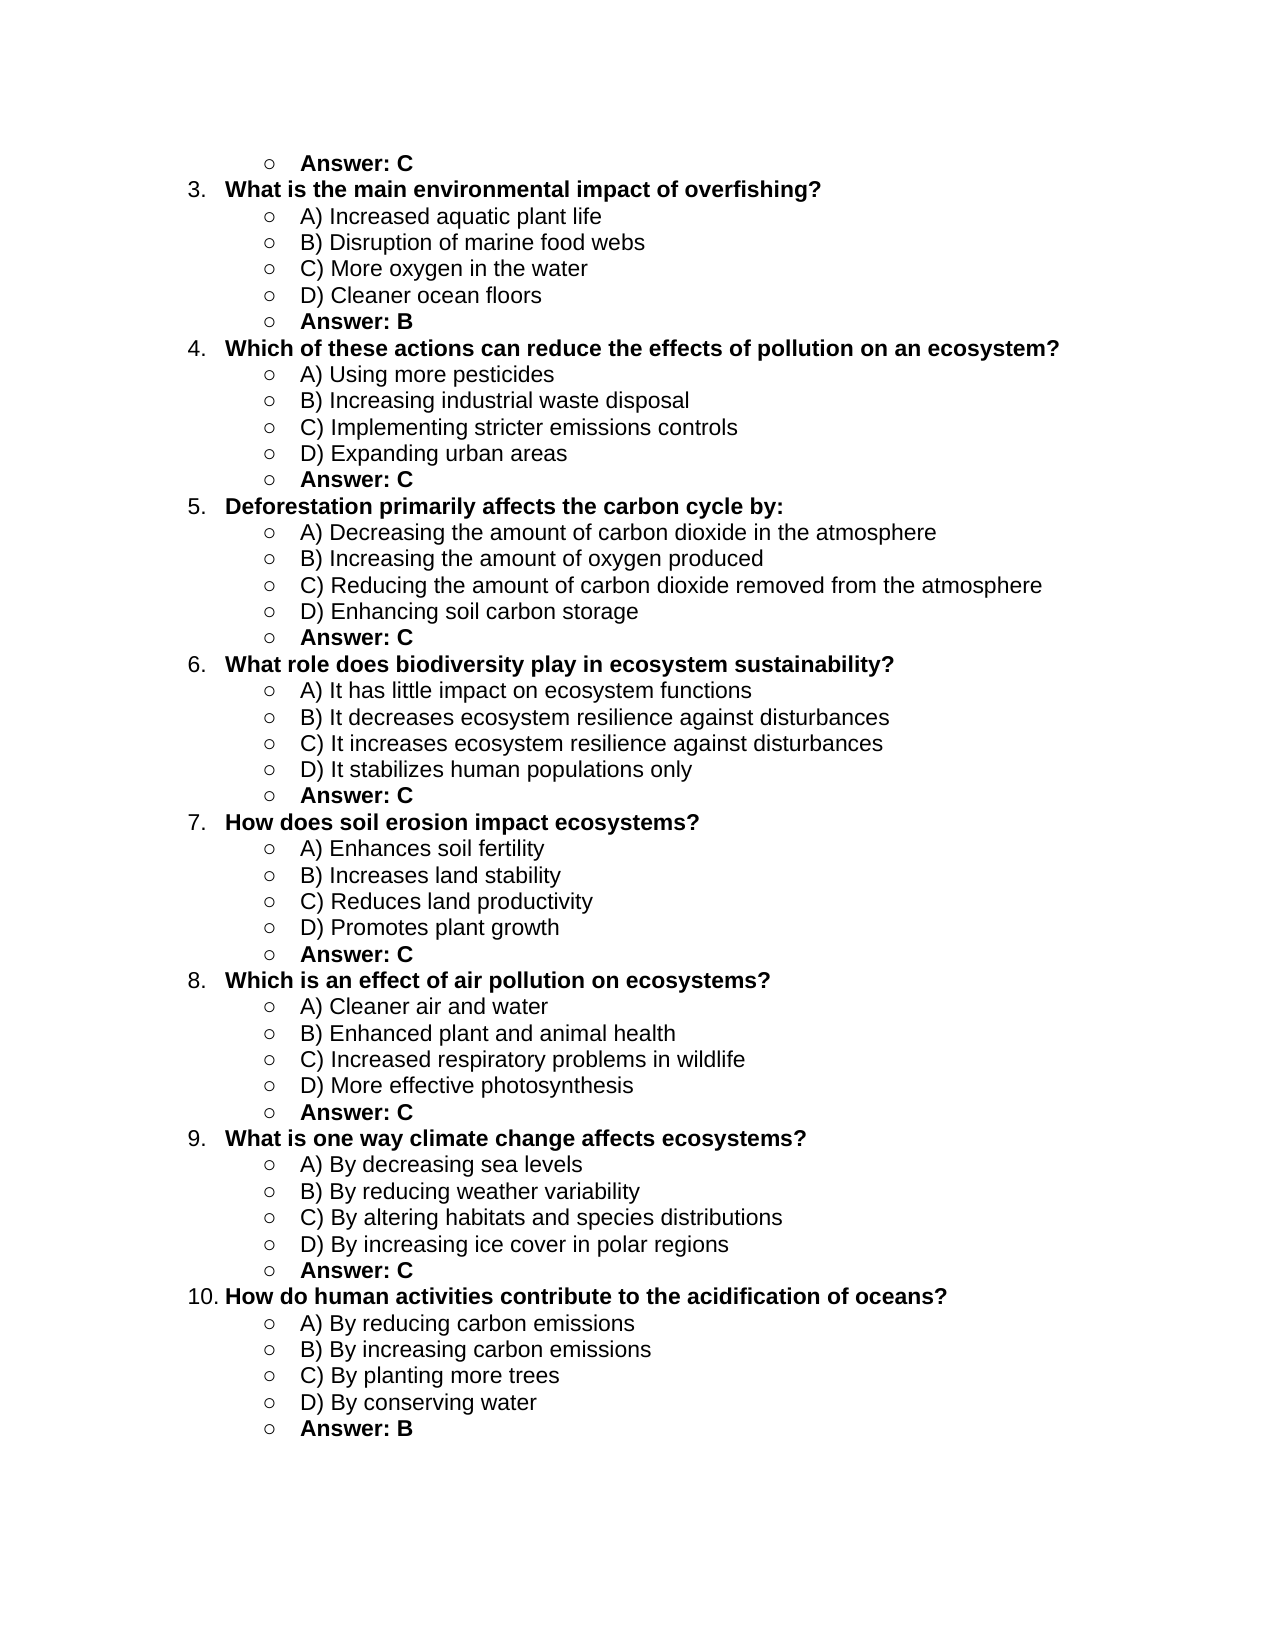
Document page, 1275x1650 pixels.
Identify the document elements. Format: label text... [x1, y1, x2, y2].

list Answer: C [262, 782, 1125, 809]
list Answer: B [262, 308, 1125, 334]
list A) Using more pesticides [262, 361, 1125, 387]
list D) By increasing ice cover in polar regions [262, 1231, 1125, 1257]
list Answer: C [262, 1099, 1125, 1125]
list C) More oxygen in the water [262, 255, 1125, 282]
list A) By decreasing sea levels [262, 1151, 1125, 1178]
list C) By planting more trees [262, 1362, 1125, 1389]
list Which is an effect of air pollution on ecosystems? [187, 967, 1125, 993]
list B) Increases land stability [262, 862, 1125, 888]
list A) Cleaner air and water [262, 993, 1125, 1020]
list A) Enhances soil fertility [262, 835, 1125, 862]
list B) Increasing industrial waste disposal [262, 387, 1125, 413]
list A) Decreasing the amount of carbon dioxide in the atmosphere [262, 519, 1125, 545]
list B) Enhanced plant and animal health [262, 1020, 1125, 1046]
list D) By conserving water [262, 1389, 1125, 1415]
list What is one way climate change affects ecosystems? [187, 1125, 1125, 1151]
list A) By reducing carbon emissions [262, 1309, 1125, 1336]
list D) Promotes plant growth [262, 914, 1125, 941]
list B) By increasing carbon emissions [262, 1336, 1125, 1362]
list Answer: C [262, 466, 1125, 493]
list B) Increasing the amount of oxygen produced [262, 545, 1125, 572]
list Answer: C [262, 941, 1125, 967]
list B) Disruption of marine food webs [262, 229, 1125, 255]
list Answer: B [262, 1415, 1125, 1441]
list What role does biodiversity play in ecosystem sustainability? [187, 651, 1125, 677]
list C) Reduces land productivity [262, 888, 1125, 914]
list A) Increased aquatic plant life [262, 203, 1125, 229]
list B) It decreases ecosystem resilience against disturbances [262, 703, 1125, 730]
list How do human activities contribute to the acidification of oceans? [187, 1283, 1125, 1309]
list C) By altering habitats and species distributions [262, 1204, 1125, 1231]
list D) It stabilizes human populations only [262, 756, 1125, 782]
list C) Increased respiratory problems in wildlife [262, 1046, 1125, 1072]
list D) Enhancing soil carbon storage [262, 598, 1125, 624]
list Answer: C [262, 624, 1125, 651]
list Which of these actions can reduce the effects of pollution on an ecosystem? [187, 334, 1125, 361]
list C) It increases ecosystem resilience against disturbances [262, 730, 1125, 756]
list D) Expanding urban areas [262, 440, 1125, 466]
list Answer: C [262, 1257, 1125, 1283]
list Answer: C [262, 150, 1125, 176]
list Deforestation primarily affects the carbon cycle by: [187, 493, 1125, 519]
list How does soil erosion impact ecosystems? [187, 809, 1125, 835]
list D) More effective photosynthesis [262, 1072, 1125, 1099]
list C) Implementing stricter emissions controls [262, 413, 1125, 440]
list A) It has little impact on ecosystem functions [262, 677, 1125, 703]
list D) Cleaner ocean floors [262, 282, 1125, 308]
list What is the main environmental impact of overfishing? [187, 176, 1125, 203]
list C) Reducing the amount of carbon dioxide removed from the atmosphere [262, 572, 1125, 598]
list B) By reducing weather variability [262, 1178, 1125, 1204]
